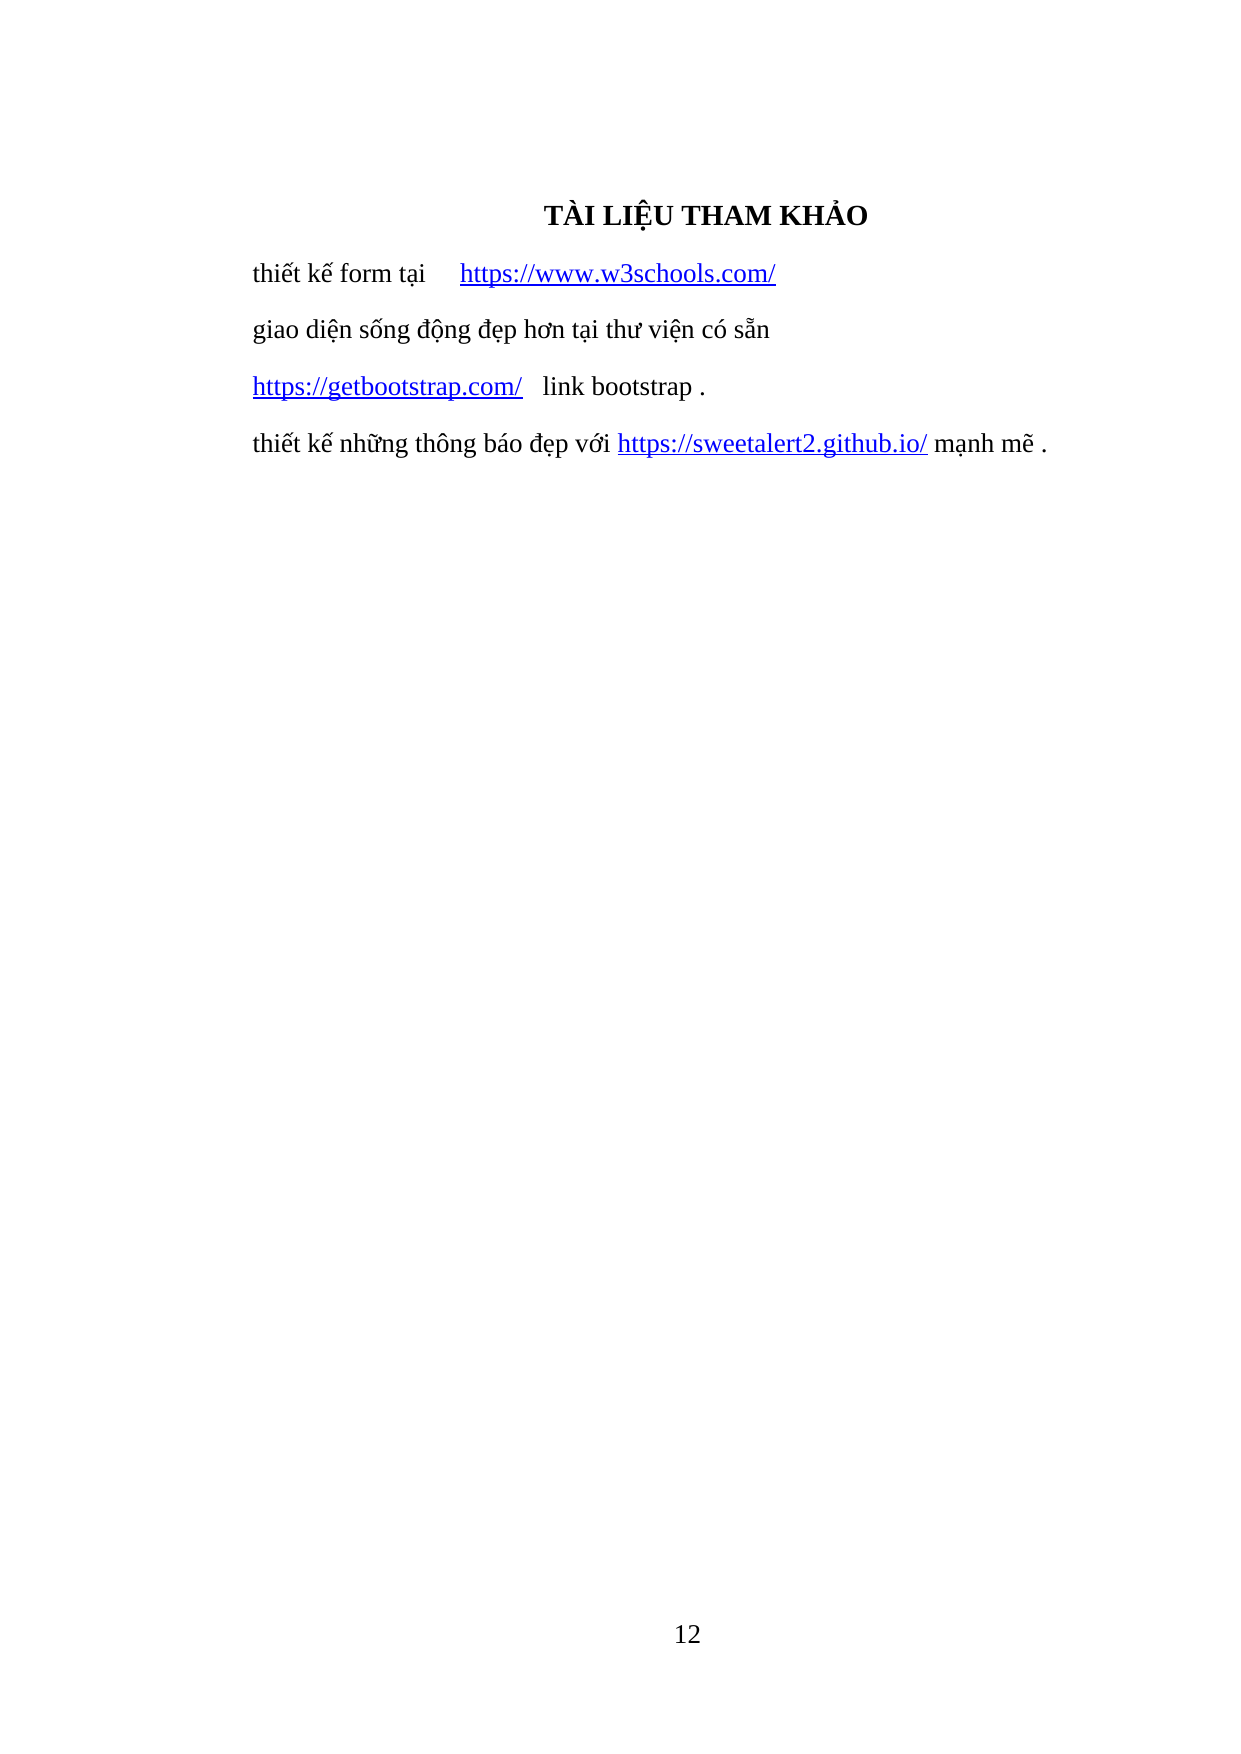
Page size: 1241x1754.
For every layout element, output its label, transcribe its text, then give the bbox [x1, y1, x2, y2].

text thiết kế form tại https://www.w3schools.com/ [252, 257, 1122, 288]
text giao diện sống động đẹp hơn tại thư viện có sẵn [252, 314, 1122, 345]
subtitle TÀI LIỆU THAM KHẢO [290, 198, 1122, 231]
text thiết kế những thông báo đẹp với https://sweetalert2.github.io/ mạnh mẽ . [252, 427, 1122, 458]
text https://getbootstrap.com/ link bootstrap . [252, 370, 1122, 401]
